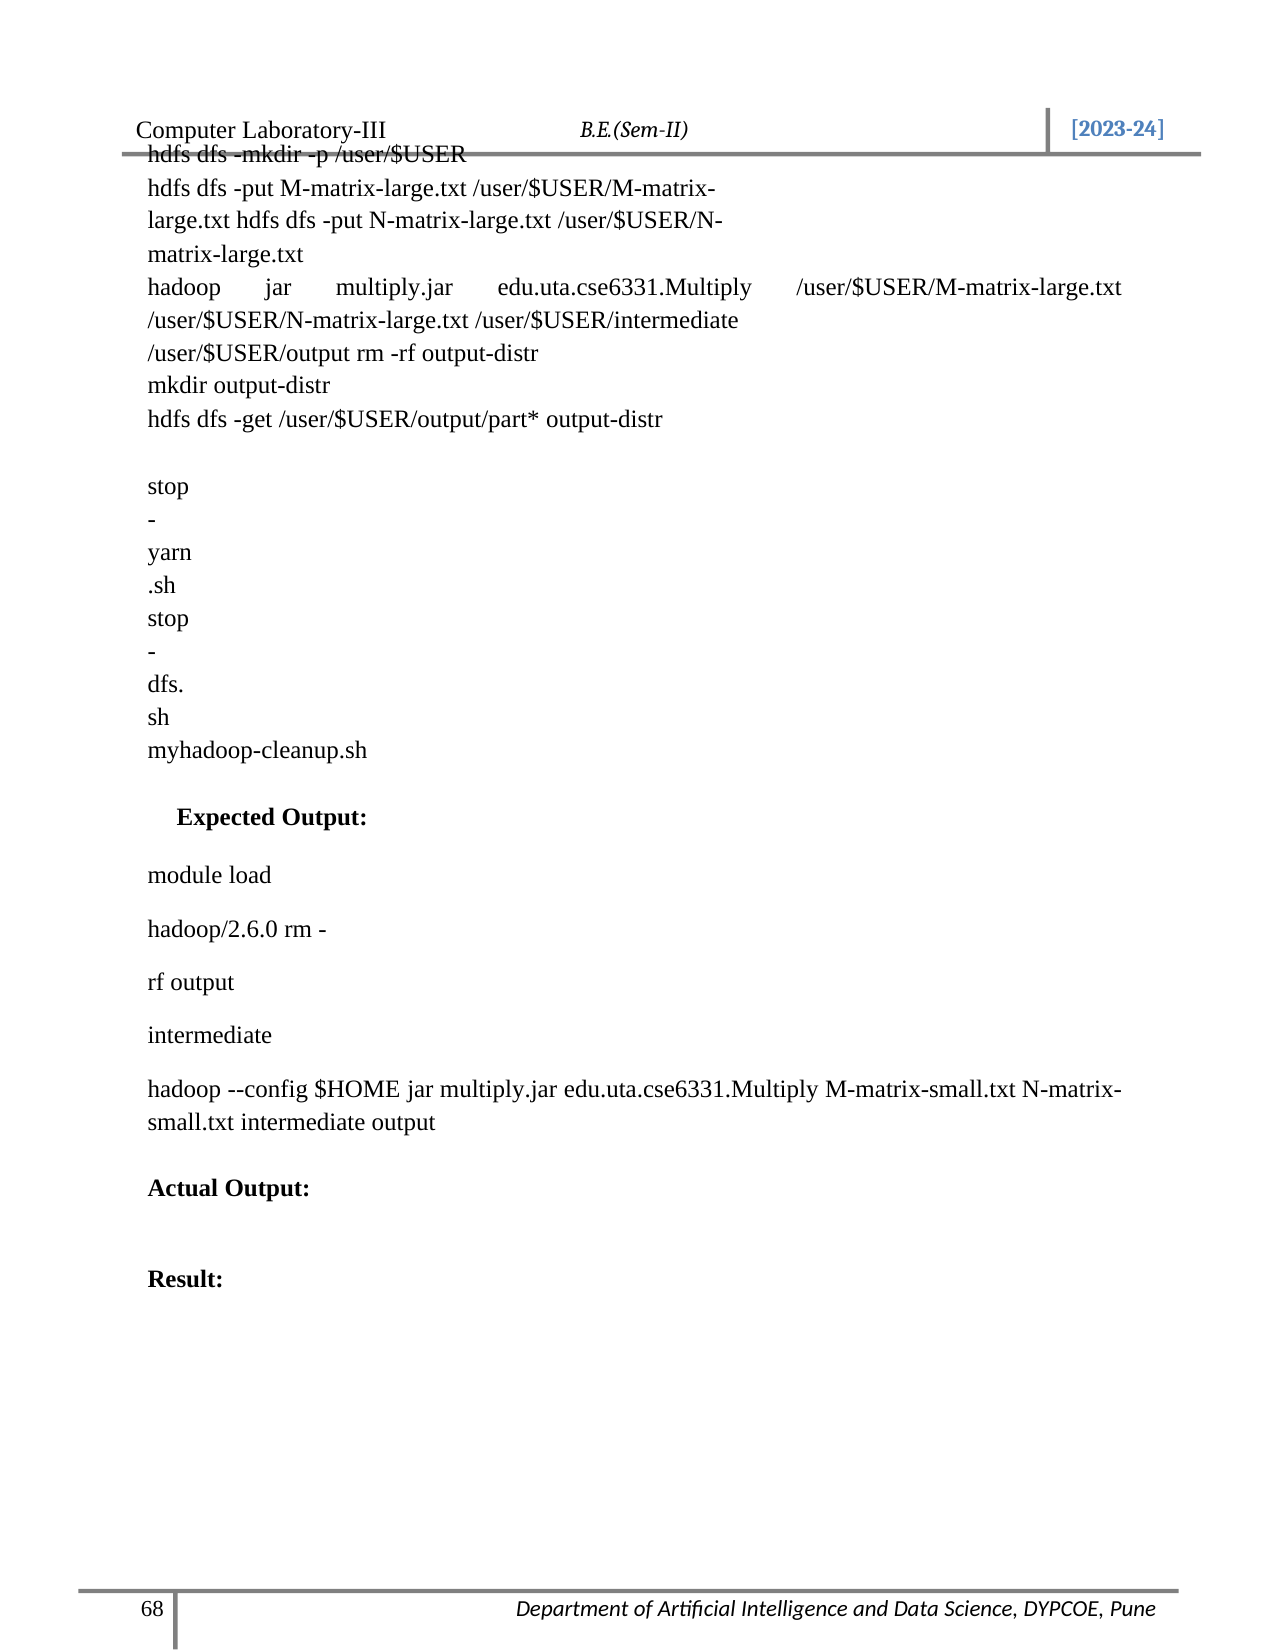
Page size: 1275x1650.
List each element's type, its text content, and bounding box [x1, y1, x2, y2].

text mkdir output-distr [147, 371, 1152, 399]
text Result: [147, 1264, 1152, 1292]
text hadoop jar multiply.jar edu.uta.cse6331.Multiply /user/$USER/M-matrix-large.txt [147, 272, 1152, 301]
text stop-yarn.sh stop-dfs.sh [147, 471, 194, 731]
text hadoop --config $HOME jar multiply.jar edu.uta.cse6331.Multiply M-matrix-small.txt N-matrix- small.txt intermediate output [147, 1074, 1129, 1136]
text /user/$USER/N-matrix-large.txt /user/$USER/intermediate /user/$USER/output rm -rf output-distr [147, 305, 872, 367]
text hdfs dfs -put M-matrix-large.txt /user/$USER/M-matrix-large.txt hdfs dfs -put N-matrix-large.txt /user/$USER/N-matrix-large.txt [147, 173, 724, 267]
subtitle Expected Output: [176, 802, 1152, 831]
text hdfs dfs -mkdir -p /user/$USER [147, 139, 1152, 168]
text Actual Output: [147, 1173, 1129, 1202]
text myhadoop-cleanup.sh [147, 735, 1152, 764]
text hdfs dfs -get /user/$USER/output/part* output-distr [147, 404, 1152, 433]
text module load hadoop/2.6.0 rm -rf output intermediate [147, 860, 332, 1049]
